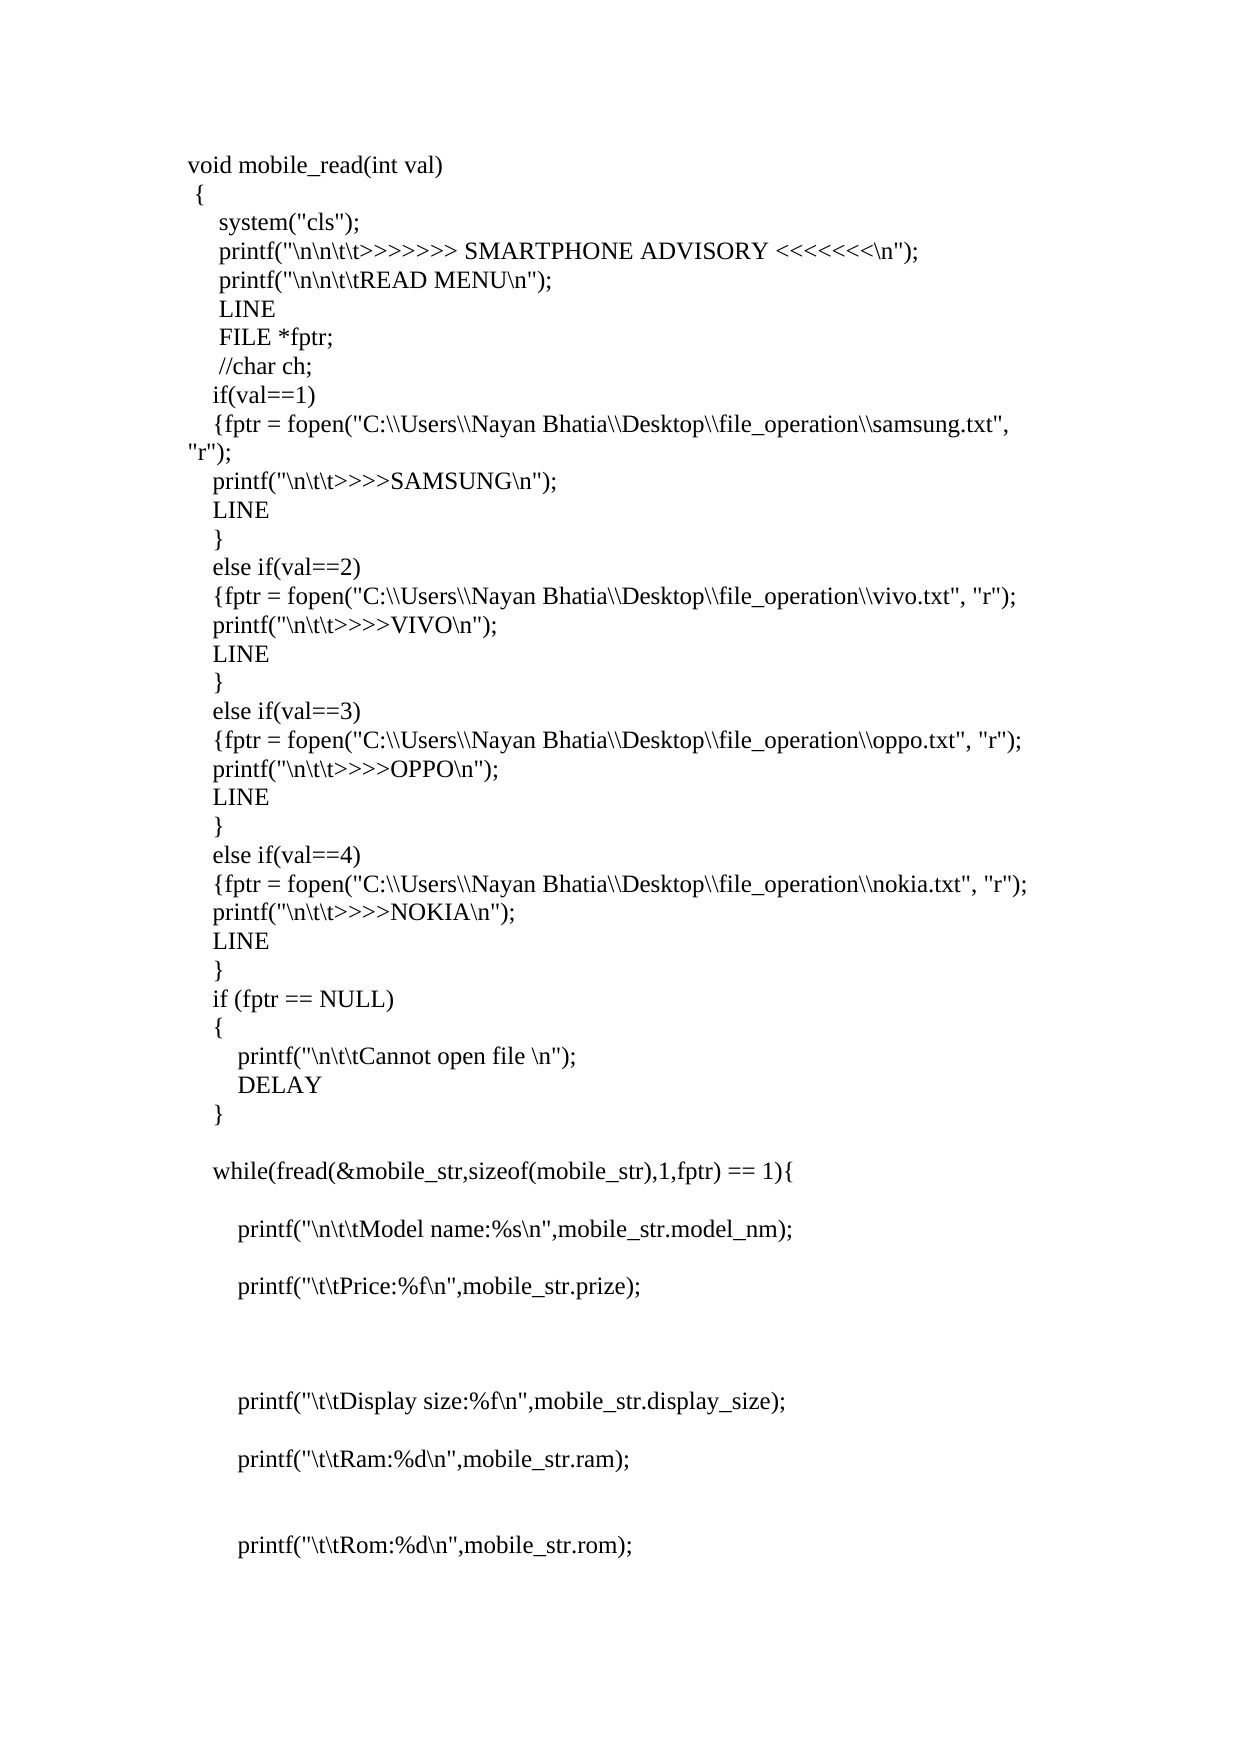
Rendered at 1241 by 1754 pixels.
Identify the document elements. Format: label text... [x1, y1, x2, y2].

text if (fptr == NULL) [187, 984, 1053, 1012]
text printf("\n\t\tCannot open file \n"); [187, 1041, 1053, 1070]
text printf("\n\t\tModel name:%s\n",mobile_str.model_nm); [187, 1214, 1053, 1242]
text else if(val==2) [187, 552, 1053, 581]
text } [187, 955, 1053, 984]
text {fptr = fopen("C:\\Users\\Nayan Bhatia\\Desktop\\file_operation\\vivo.txt", "r"); [187, 581, 1053, 610]
text } [187, 811, 1053, 840]
text } [187, 1099, 1053, 1127]
text //char ch; [187, 351, 1053, 380]
text while(fread(&mobile_str,sizeof(mobile_str),1,fptr) == 1){ [187, 1156, 1053, 1185]
text {fptr = fopen("C:\\Users\\Nayan Bhatia\\Desktop\\file_operation\\nokia.txt", "r"); [187, 869, 1053, 897]
text } [187, 667, 1053, 696]
text LINE [187, 926, 1053, 955]
text { [187, 1012, 1053, 1041]
text { [187, 179, 1053, 207]
text else if(val==3) [187, 696, 1053, 725]
text DELAY [187, 1070, 1053, 1099]
text else if(val==4) [187, 840, 1053, 869]
text printf("\n\t\t>>>>OPPO\n"); [187, 754, 1053, 782]
text system("cls"); [187, 207, 1053, 236]
text if(val==1) [187, 380, 1053, 409]
text {fptr = fopen("C:\\Users\\Nayan Bhatia\\Desktop\\file_operation\\samsung.txt", "r"); [187, 409, 1053, 466]
text {fptr = fopen("C:\\Users\\Nayan Bhatia\\Desktop\\file_operation\\oppo.txt", "r"); [187, 725, 1053, 754]
text printf("\t\tDisplay size:%f\n",mobile_str.display_size); [187, 1386, 1053, 1415]
text printf("\t\tPrice:%f\n",mobile_str.prize); [187, 1271, 1053, 1300]
text printf("\n\t\t>>>>SAMSUNG\n"); [187, 466, 1053, 495]
text LINE [187, 495, 1053, 524]
text printf("\t\tRam:%d\n",mobile_str.ram); [187, 1444, 1053, 1472]
text LINE [187, 782, 1053, 811]
text FILE *fptr; [187, 322, 1053, 351]
text } [187, 524, 1053, 552]
text printf("\n\n\t\t>>>>>>> SMARTPHONE ADVISORY <<<<<<<\n"); [187, 236, 1053, 265]
text printf("\n\n\t\tREAD MENU\n"); [187, 265, 1053, 294]
text printf("\t\tRom:%d\n",mobile_str.rom); [187, 1530, 1053, 1559]
text printf("\n\t\t>>>>NOKIA\n"); [187, 897, 1053, 926]
text void mobile_read(int val) [187, 150, 1053, 179]
text LINE [187, 639, 1053, 667]
text LINE [187, 294, 1053, 322]
text printf("\n\t\t>>>>VIVO\n"); [187, 610, 1053, 639]
